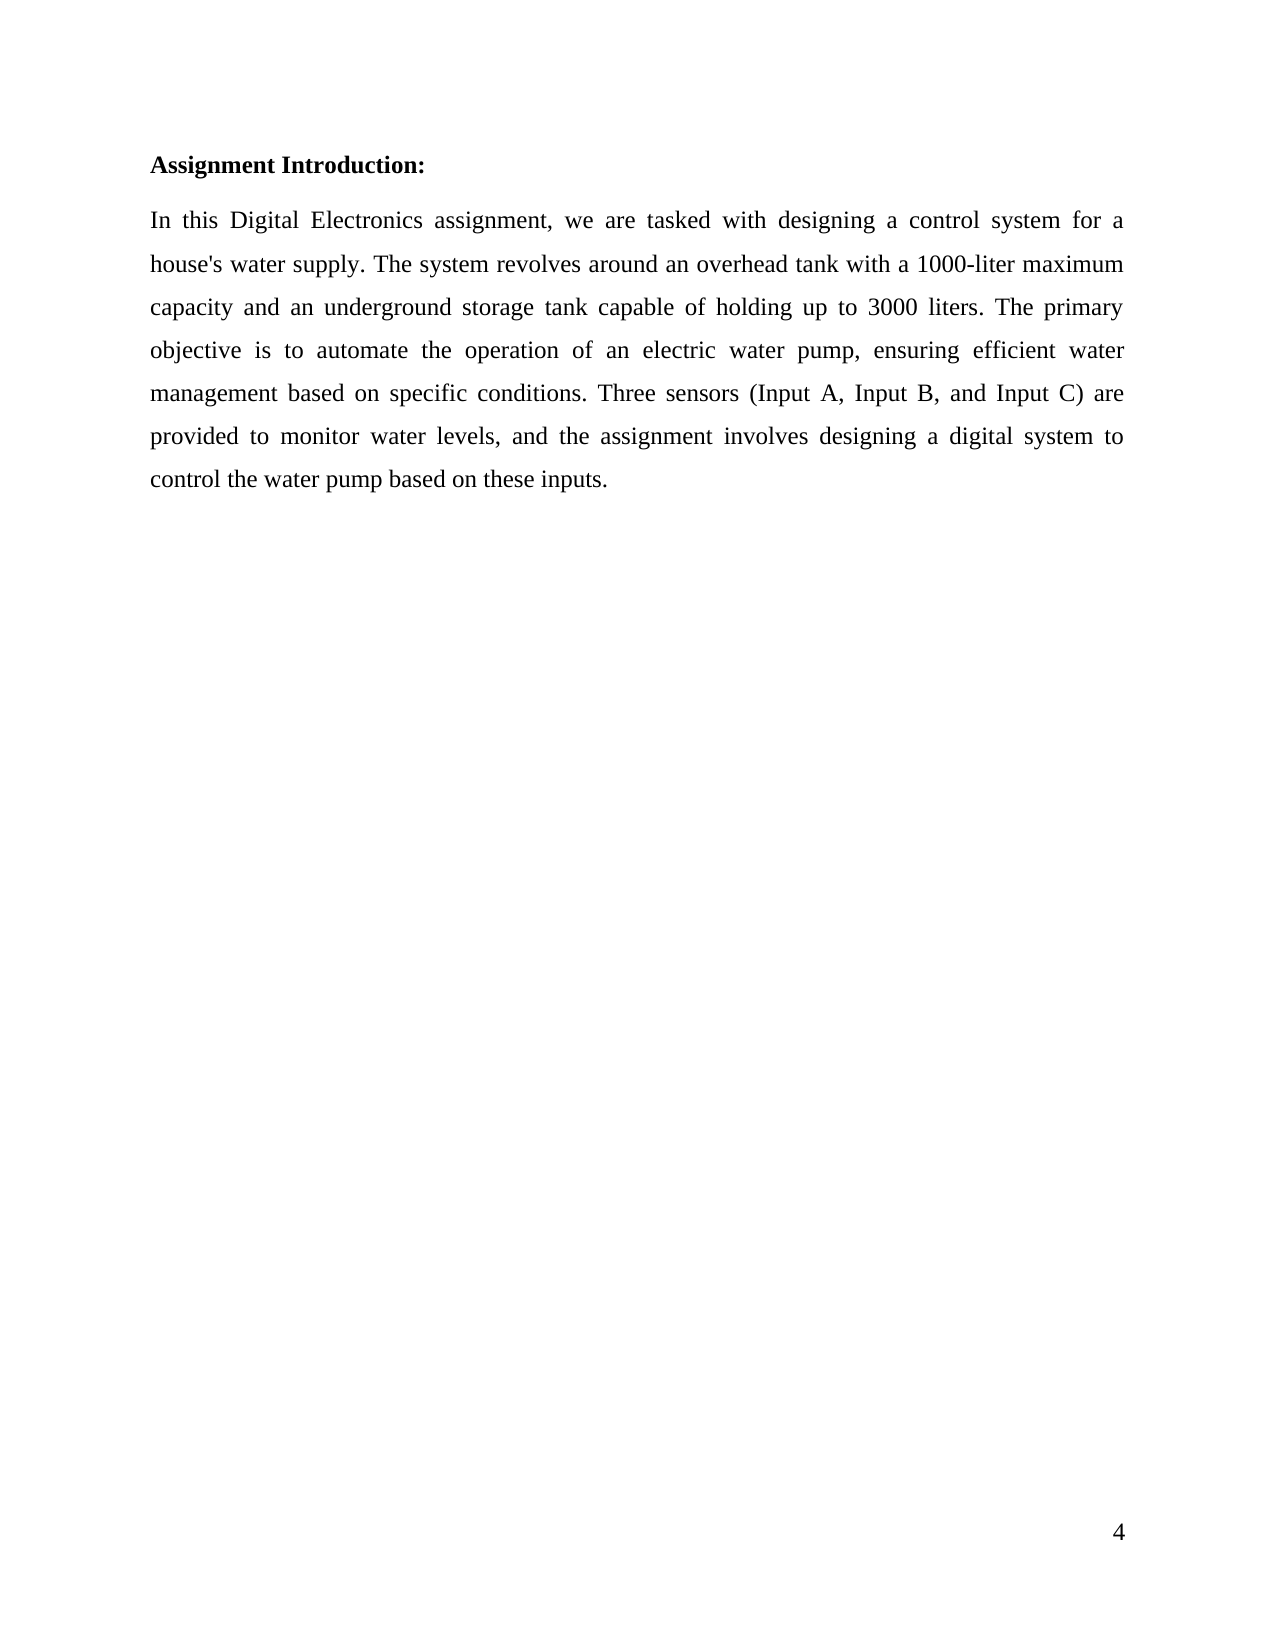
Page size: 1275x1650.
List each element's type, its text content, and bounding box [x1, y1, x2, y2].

text Assignment Introduction: [150, 150, 1125, 179]
text In this Digital Electronics assignment, we are tasked with designing a control system for a house's water supply. The system revolves around an overhead tank with a 1000-liter maximum capacity and an underground storage tank capable of holding up to 3000 liters. The primary objective is to automate the operation of an electric water pump, ensuring efficient water management based on specific conditions. Three sensors (Input A, Input B, and Input C) are provided to monitor water levels, and the assignment involves designing a digital system to control the water pump based on these inputs. [150, 206, 1125, 493]
